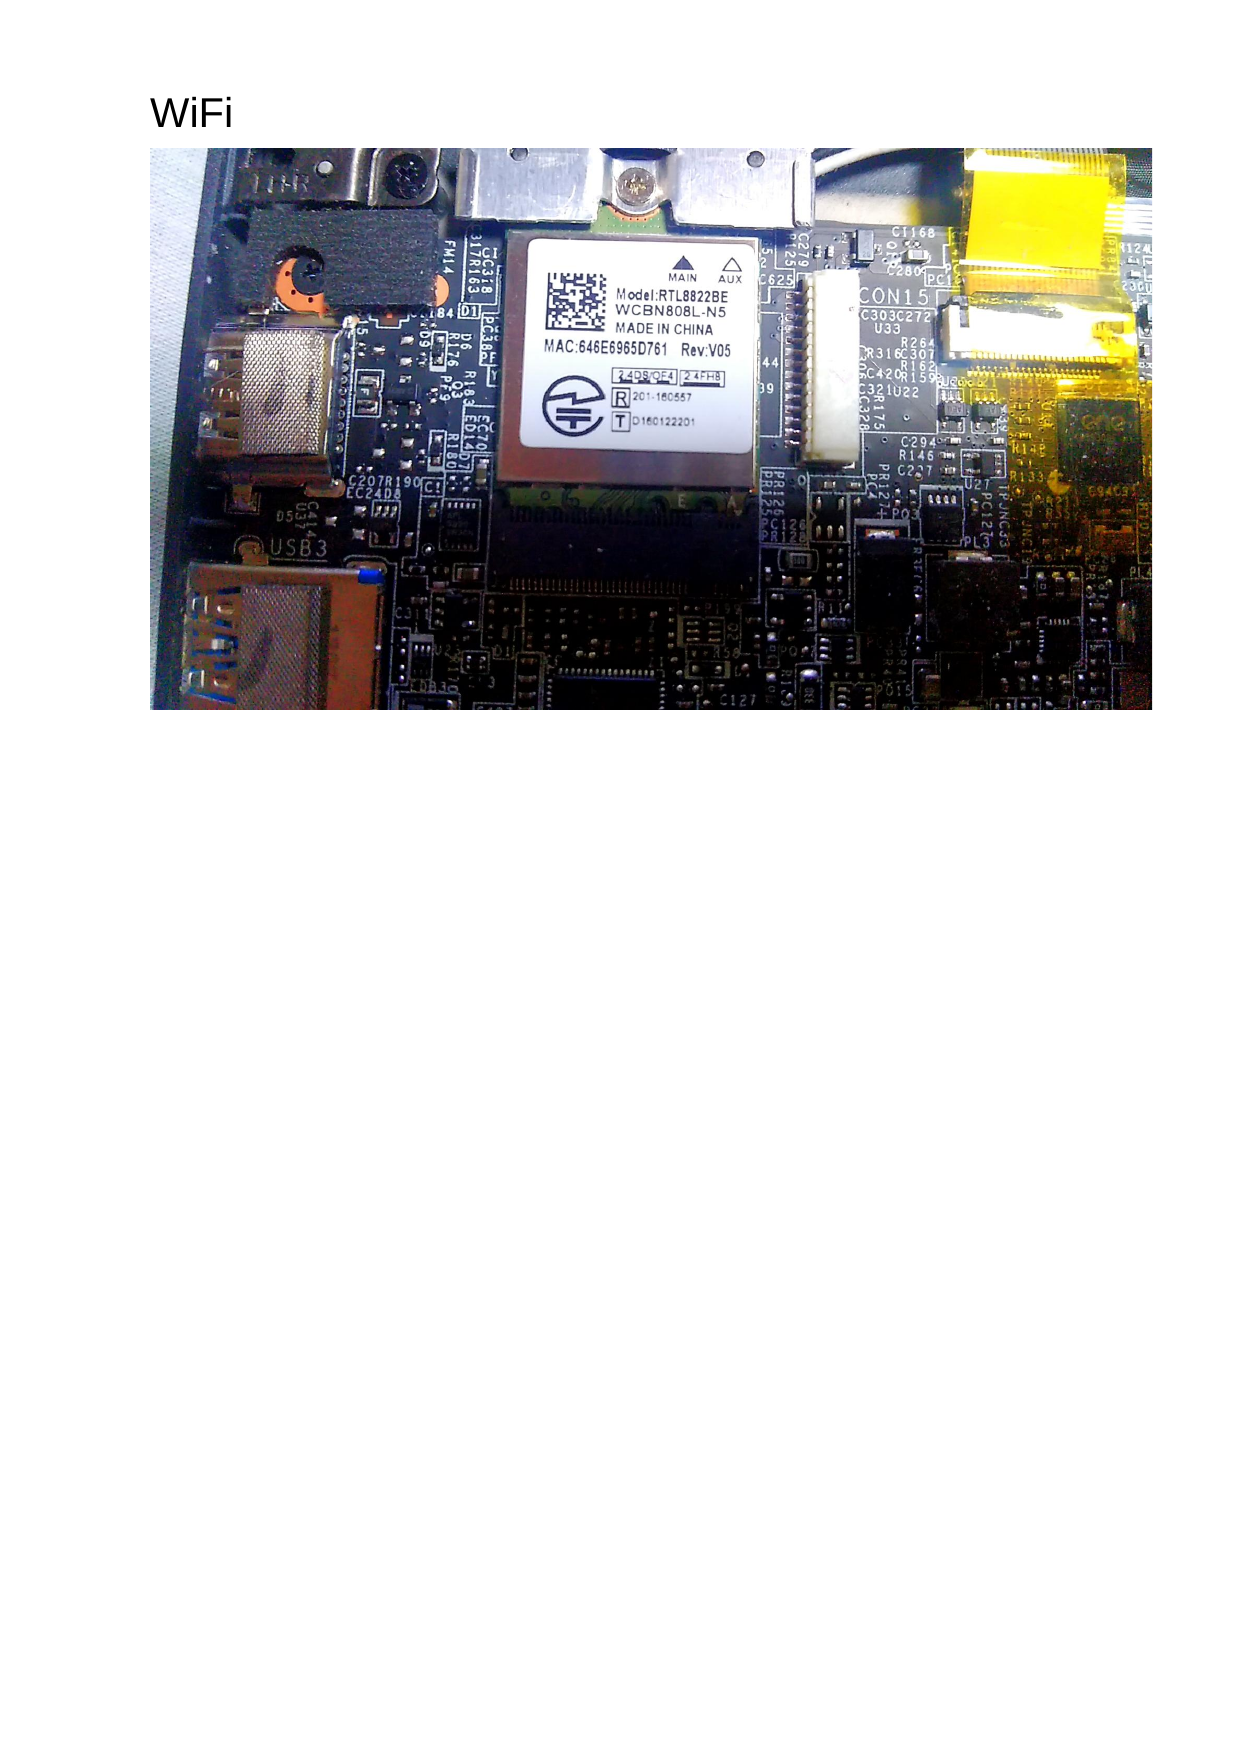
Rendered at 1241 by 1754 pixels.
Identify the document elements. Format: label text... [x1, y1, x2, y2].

subtitle WiFi [150, 88, 1152, 136]
picture [150, 148, 1153, 710]
